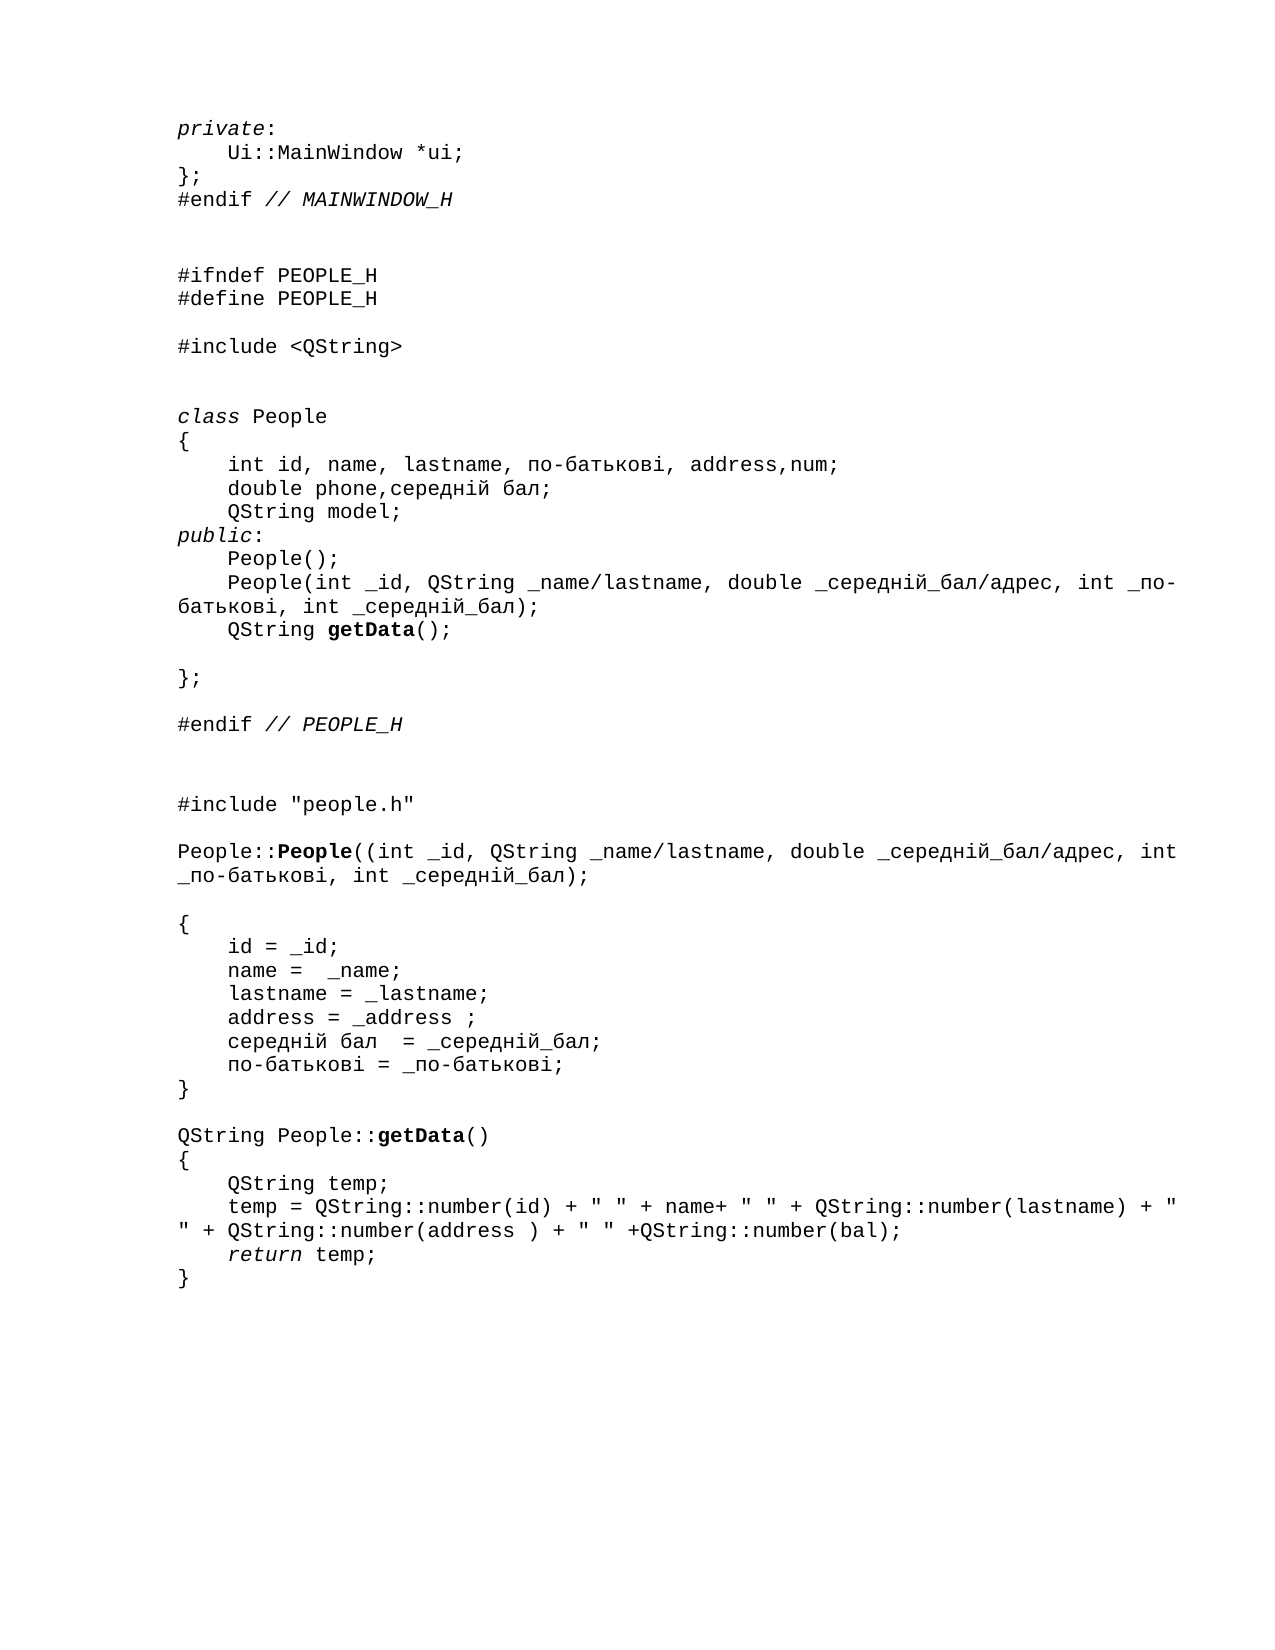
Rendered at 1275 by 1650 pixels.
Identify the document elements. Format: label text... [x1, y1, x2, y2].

text People(); [177, 548, 1186, 572]
text int id, name, lastname, по-батькові, address,num; [177, 454, 1186, 477]
text name = _name; [177, 960, 1186, 983]
text #include "people.h" [177, 794, 1186, 818]
text QString getData(); [177, 619, 1186, 643]
text } [177, 1078, 1186, 1102]
text id = _id; [177, 936, 1186, 960]
text private: [177, 118, 1186, 142]
text }; [177, 165, 1186, 189]
text People(int _id, QString _name/lastname, double _середній_бал/адрес, int _по-батькові, int _середній_бал); [177, 572, 1186, 619]
text } [177, 1267, 1186, 1291]
text QString temp; [177, 1173, 1186, 1196]
text { [177, 430, 1186, 454]
text #include <QString> [177, 336, 1186, 359]
text QString model; [177, 501, 1186, 525]
text по-батькові = _по-батькові; [177, 1054, 1186, 1078]
text { [177, 1149, 1186, 1173]
text #endif // MAINWINDOW_H [177, 189, 1186, 213]
text People::People((int _id, QString _name/lastname, double _середній_бал/адрес, int _по-батькові, int _середній_бал); [177, 842, 1186, 889]
text #ifndef PEOPLE_H [177, 265, 1186, 288]
text { [177, 912, 1186, 936]
text #define PEOPLE_H [177, 288, 1186, 312]
text public: [177, 525, 1186, 548]
text lastname = _lastname; [177, 983, 1186, 1007]
text середній бал = _середній_бал; [177, 1031, 1186, 1054]
text double phone,середній бал; [177, 477, 1186, 501]
text address = _address ; [177, 1007, 1186, 1031]
text return temp; [177, 1243, 1186, 1267]
text QString People::getData() [177, 1125, 1186, 1149]
text class People [177, 407, 1186, 430]
text temp = QString::number(id) + " " + name+ " " + QString::number(lastname) + " " + QString::number(address ) + " " +QString::number(bal); [177, 1196, 1186, 1243]
text }; [177, 667, 1186, 690]
text #endif // PEOPLE_H [177, 714, 1186, 738]
text Ui::MainWindow *ui; [177, 142, 1186, 165]
